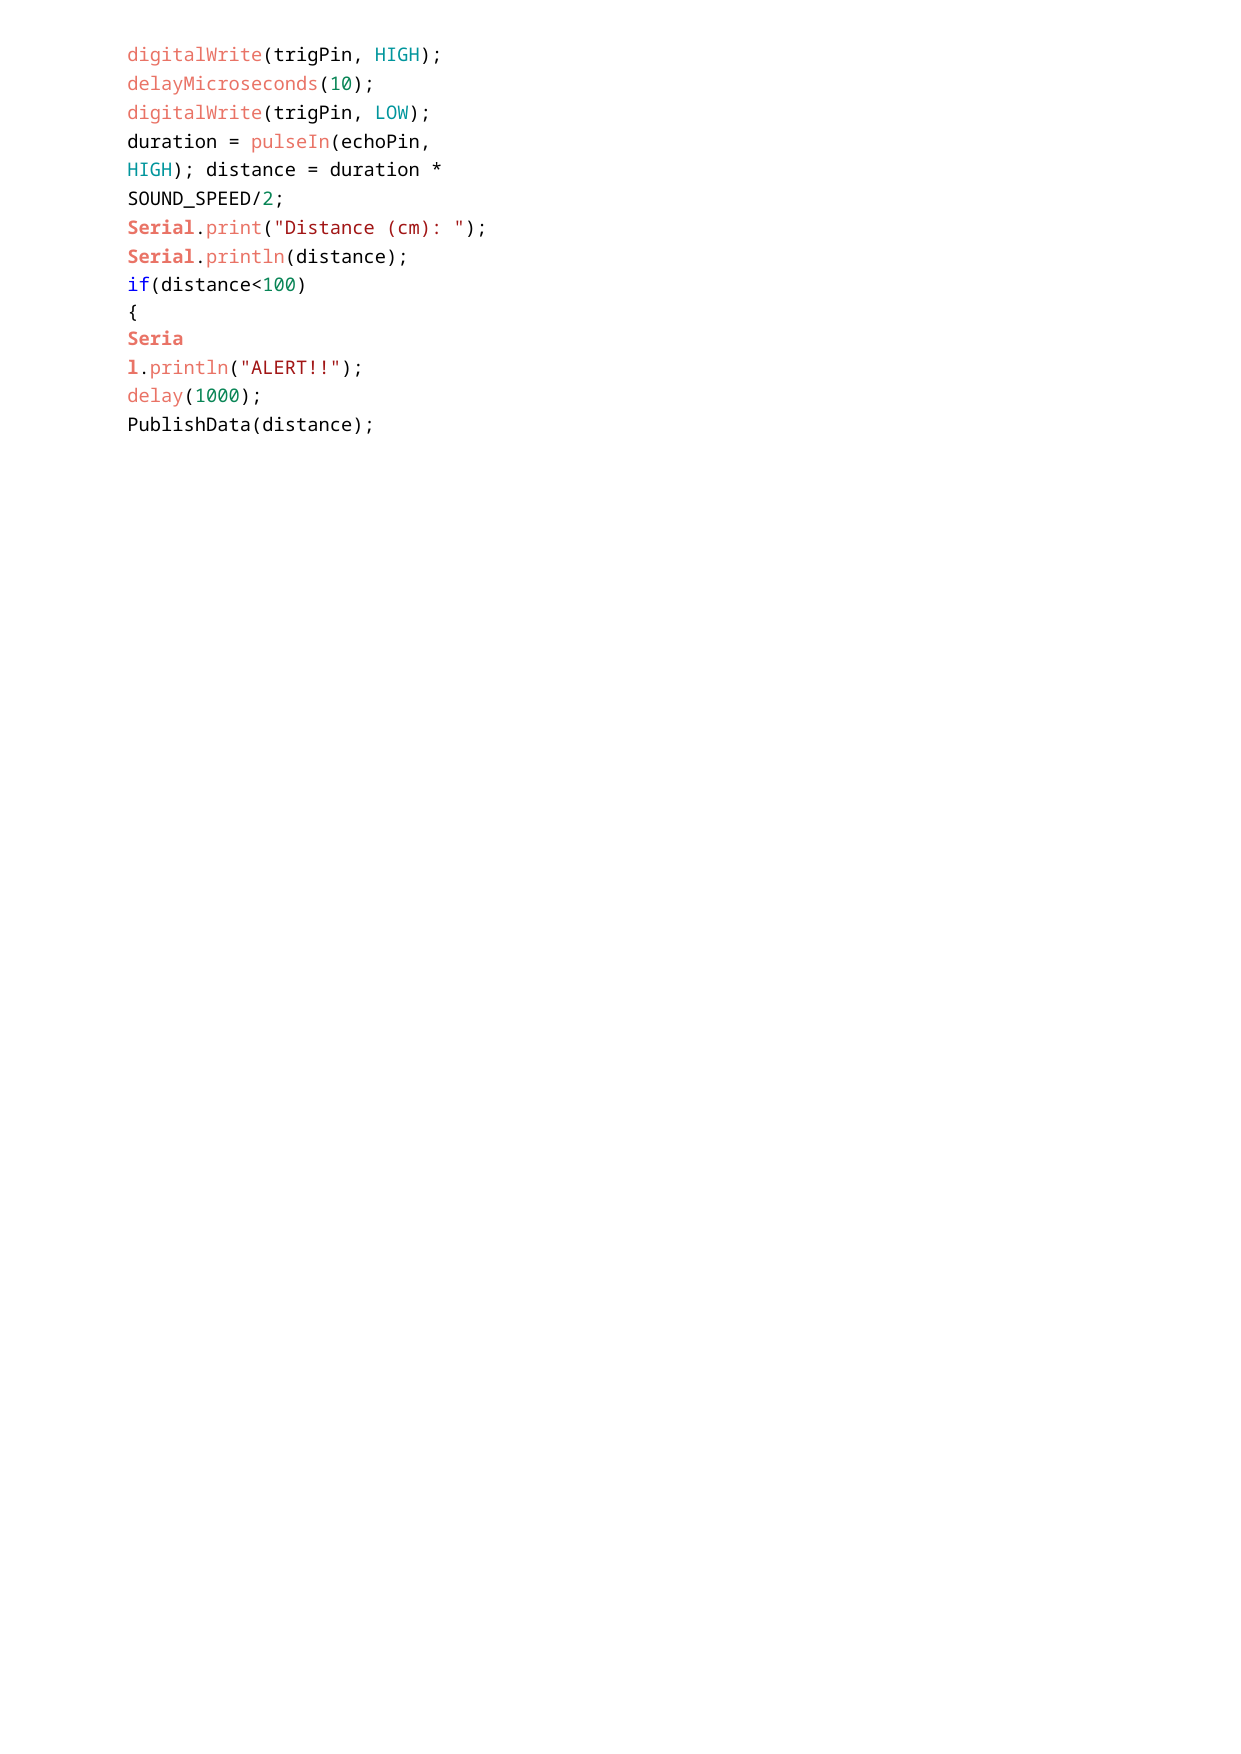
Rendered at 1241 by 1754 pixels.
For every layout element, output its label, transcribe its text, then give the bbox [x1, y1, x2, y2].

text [127, 42, 499, 297]
text Serial.println("ALERT!!"); delay(1000); PublishData(distance); [127, 325, 397, 437]
text { [127, 300, 1117, 323]
